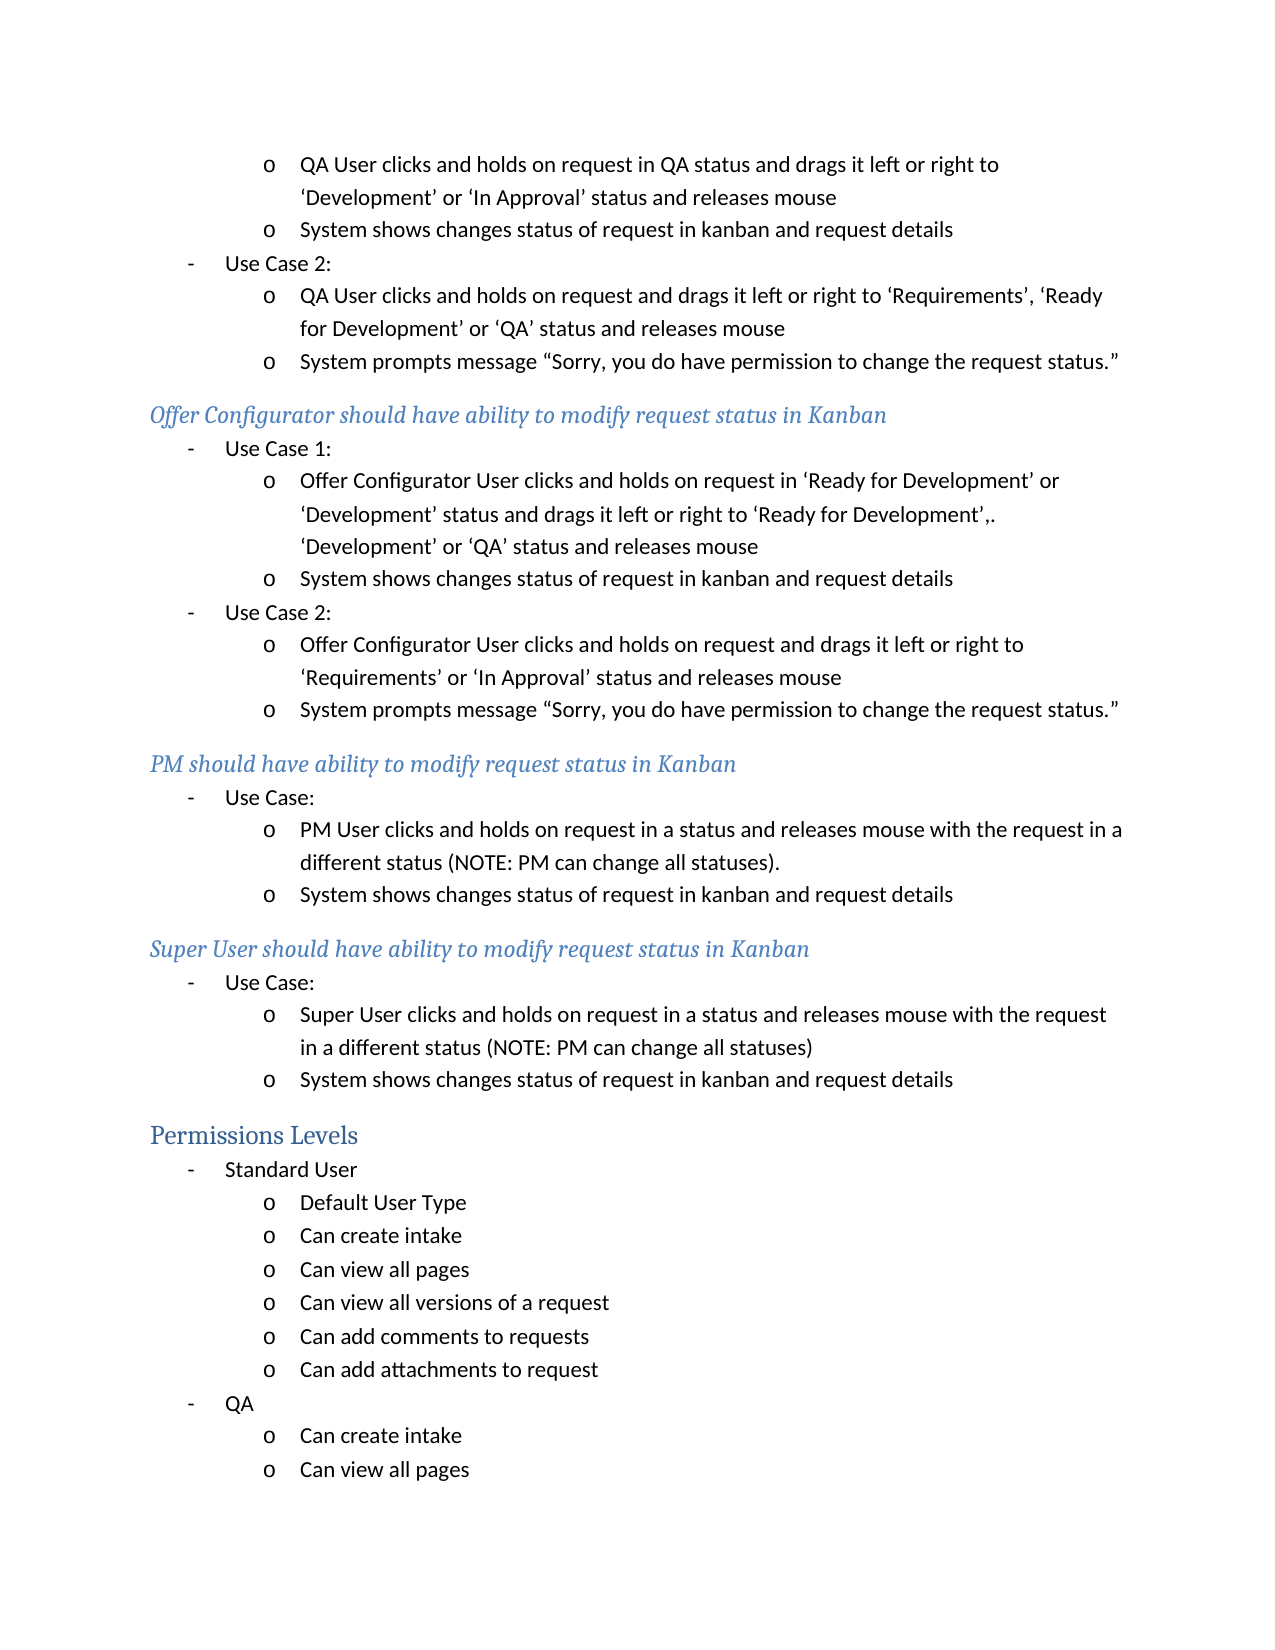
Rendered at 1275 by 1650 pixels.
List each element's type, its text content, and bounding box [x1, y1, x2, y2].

list Use Case 1: [187, 434, 1125, 462]
list Can create intake [262, 1221, 1125, 1251]
list QA User clicks and holds on request in QA status and drags it left or right to ‘Development’ or ‘In Approval’ status and releases mouse [262, 150, 1125, 211]
subtitle PM should have ability to modify request status in Kanban [150, 750, 1125, 778]
subtitle Permissions Levels [150, 1120, 1125, 1151]
list System shows changes status of request in kanban and request details [262, 216, 1125, 245]
list Can view all versions of a request [262, 1288, 1125, 1318]
list Standard User [187, 1156, 1125, 1184]
list Can create intake [262, 1421, 1125, 1450]
list Can view all pages [262, 1255, 1125, 1284]
list PM User clicks and holds on request in a status and releases mouse with the request in a different status (NOTE: PM can change all statuses). [262, 815, 1125, 876]
list Use Case 2: [187, 249, 1125, 277]
list System shows changes status of request in kanban and request details [262, 880, 1125, 909]
list Default User Type [262, 1188, 1125, 1217]
list QA [187, 1389, 1125, 1417]
list Offer Configurator User clicks and holds on request and drags it left or right to ‘Requirements’ or ‘In Approval’ status and releases mouse [262, 630, 1125, 691]
list System shows changes status of request in kanban and request details [262, 1066, 1125, 1095]
list System prompts message “Sorry, you do have permission to change the request status.” [262, 347, 1125, 376]
list Can add comments to requests [262, 1322, 1125, 1351]
list QA User clicks and holds on request and drags it left or right to ‘Requirements’, ‘Ready for Development’ or ‘QA’ status and releases mouse [262, 281, 1125, 343]
list Use Case 2: [187, 598, 1125, 626]
list Use Case: [187, 968, 1125, 996]
list Can add attachments to request [262, 1356, 1125, 1385]
list Can view all pages [262, 1455, 1125, 1484]
subtitle Super User should have ability to modify request status in Kanban [150, 935, 1125, 963]
list System prompts message “Sorry, you do have permission to change the request status.” [262, 695, 1125, 724]
list Use Case: [187, 783, 1125, 811]
list Offer Configurator User clicks and holds on request in ‘Ready for Development’ or ‘Development’ status and drags it left or right to ‘Ready for Development’,. ‘Development’ or ‘QA’ status and releases mouse [262, 466, 1125, 560]
subtitle Offer Configurator should have ability to modify request status in Kanban [150, 401, 1125, 430]
list Super User clicks and holds on request in a status and releases mouse with the request in a different status (NOTE: PM can change all statuses) [262, 1000, 1125, 1061]
list System shows changes status of request in kanban and request details [262, 564, 1125, 593]
